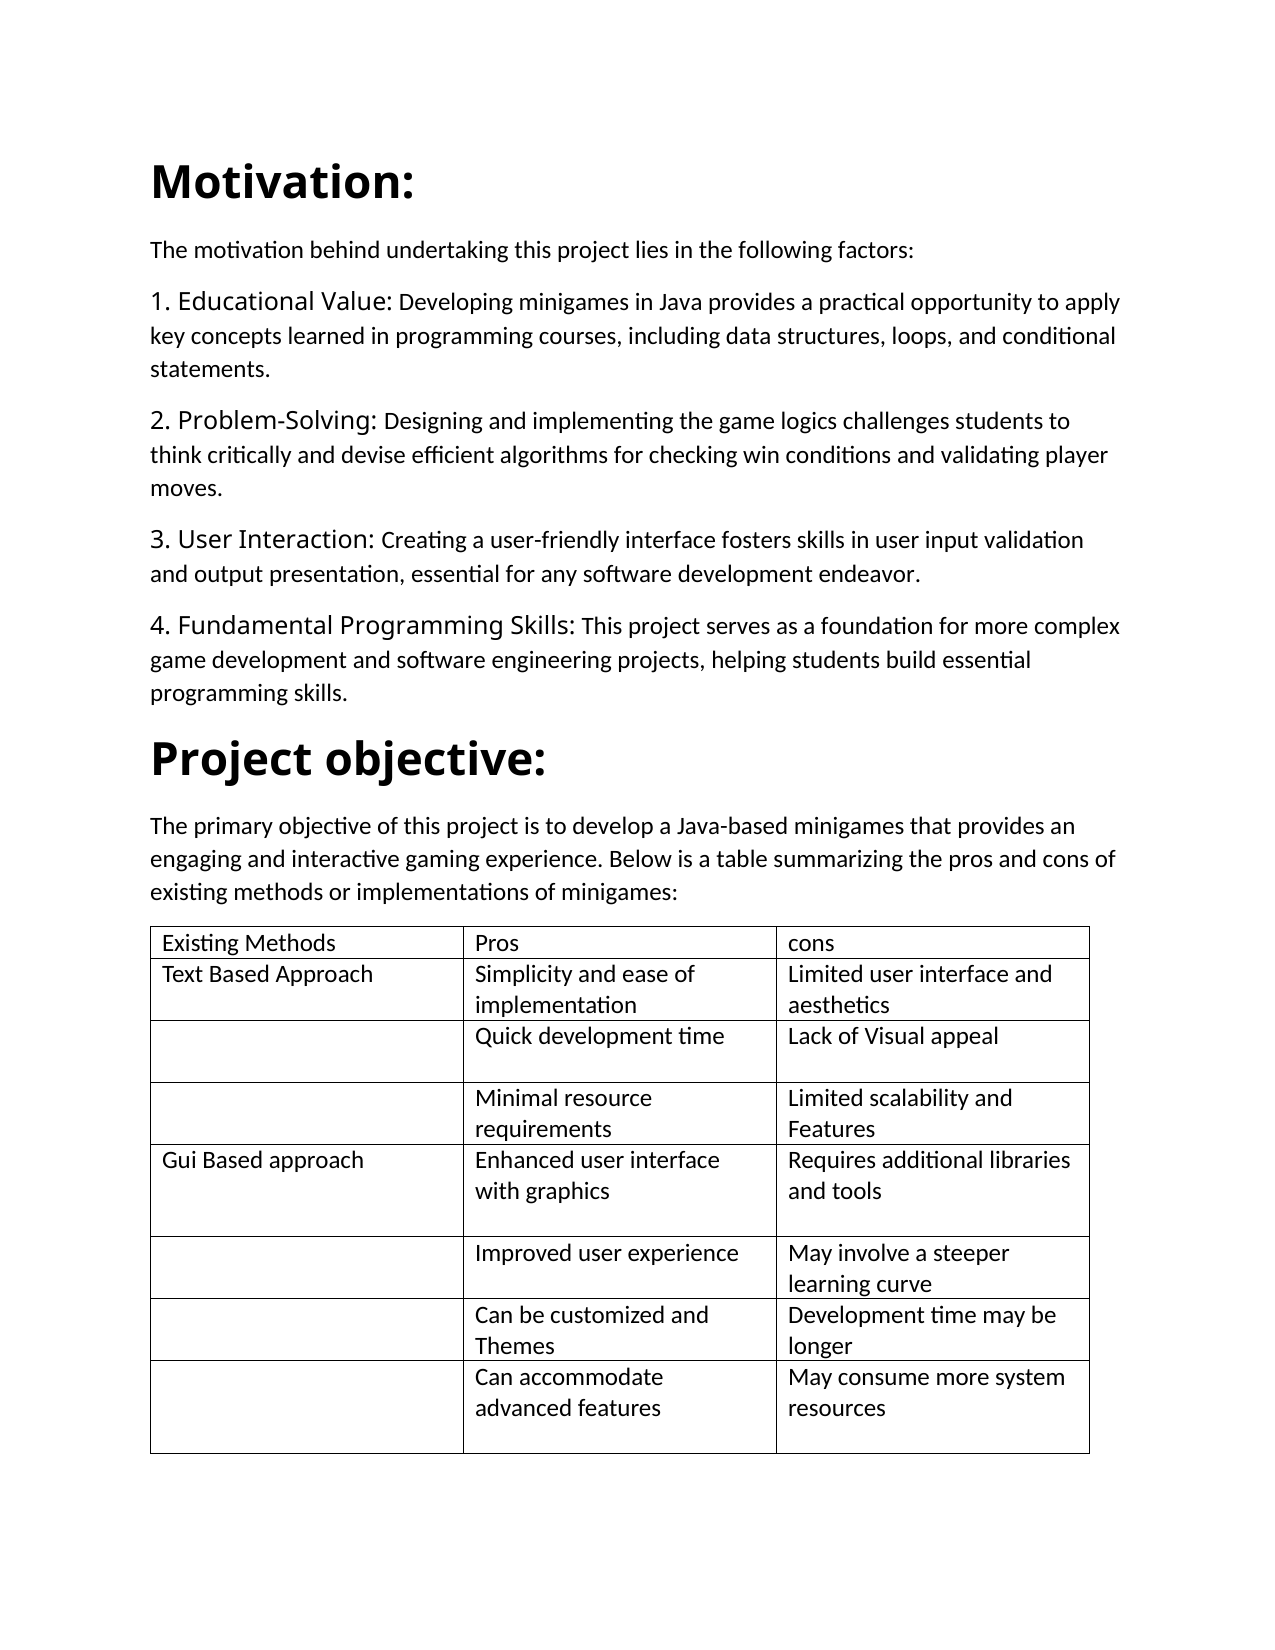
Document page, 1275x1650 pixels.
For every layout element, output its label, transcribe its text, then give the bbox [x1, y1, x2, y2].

table_cell Enhanced user interface with graphics [464, 1145, 776, 1236]
table_cell Lack of Visual appeal [777, 1021, 1089, 1082]
table_cell Can accommodate advanced features [464, 1361, 776, 1453]
text 3. User Interaction: Creating a user-friendly interface fosters skills in user input validation and output presentation, essential for any software development endeavor. [150, 521, 1125, 588]
table_cell Simplicity and ease of implementation [464, 959, 776, 1019]
table_cell Limited scalability and Features [777, 1083, 1089, 1144]
table_cell Requires additional libraries and tools [777, 1145, 1089, 1236]
table_cell Improved user experience [464, 1237, 776, 1298]
table_cell Limited user interface and aesthetics [777, 959, 1089, 1019]
table_cell Development time may be longer [777, 1299, 1089, 1360]
table_cell [151, 1237, 463, 1298]
table_cell May involve a steeper learning curve [777, 1237, 1089, 1298]
text The primary objective of this project is to develop a Java-based minigames that provides an engaging and interactive gaming experience. Below is a table summarizing the pros and cons of existing methods or implementations of minigames: [150, 810, 1125, 907]
table_cell [151, 1361, 463, 1453]
text The motivation behind undertaking this project lies in the following factors: [150, 234, 1125, 264]
table_cell Gui Based approach [151, 1145, 463, 1236]
table_cell [151, 1083, 463, 1144]
text 4. Fundamental Programming Skills: This project serves as a foundation for more complex game development and software engineering projects, helping students build essential programming skills. [150, 607, 1125, 707]
text 2. Problem-Solving: Designing and implementing the game logics challenges students to think critically and devise efficient algorithms for checking win conditions and validating player moves. [150, 402, 1125, 502]
table_header cons [777, 927, 1089, 957]
text Motivation: [150, 150, 1125, 212]
table_cell Can be customized and Themes [464, 1299, 776, 1360]
table_cell Quick development time [464, 1021, 776, 1082]
table_header Existing Methods [151, 927, 463, 957]
text Project objective: [150, 726, 1125, 789]
table_cell Minimal resource requirements [464, 1083, 776, 1144]
table_cell [151, 1299, 463, 1360]
table_header Pros [464, 927, 776, 957]
table_cell [151, 1021, 463, 1082]
table_cell Text Based Approach [151, 959, 463, 1019]
table_cell May consume more system resources [777, 1361, 1089, 1453]
